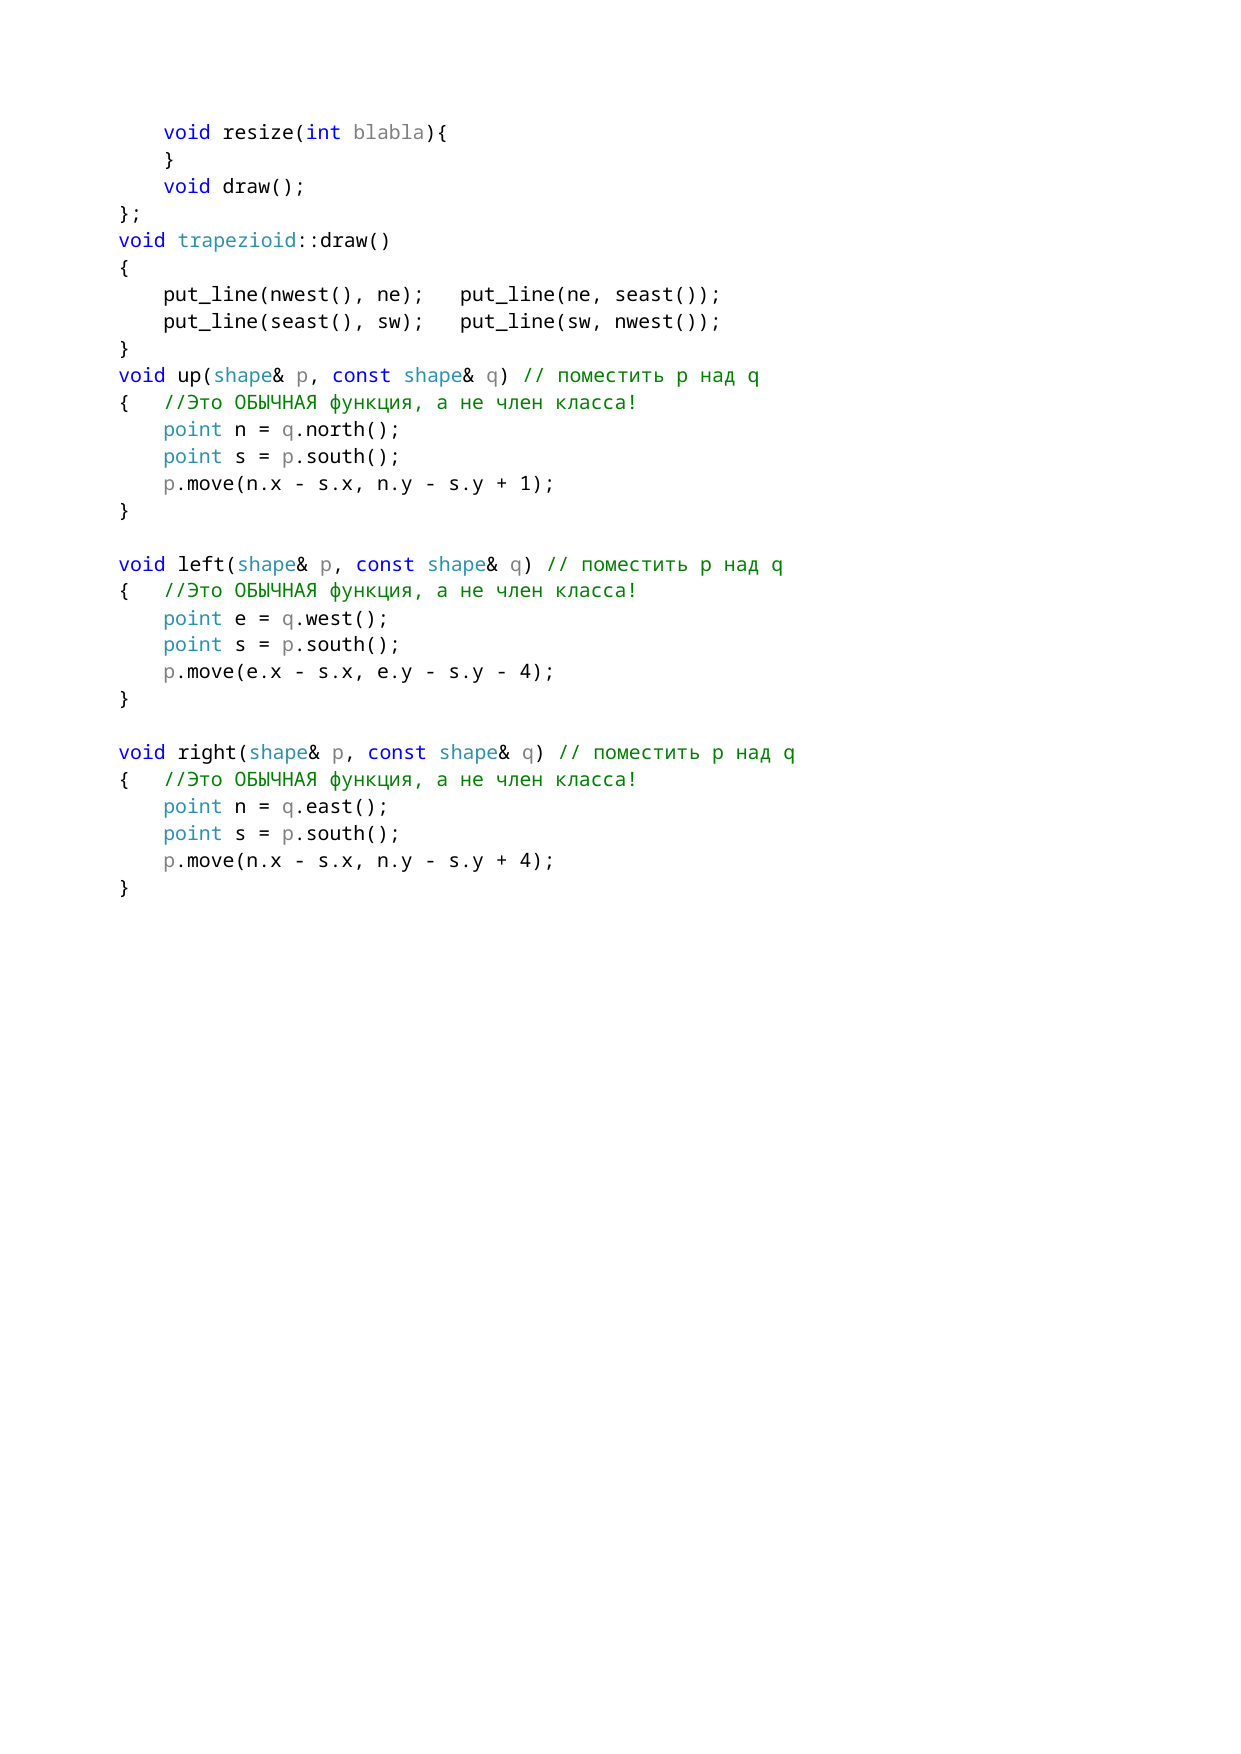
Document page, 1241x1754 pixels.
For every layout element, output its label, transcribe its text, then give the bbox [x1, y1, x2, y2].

list { //Это ОБЫЧНАЯ функция, а не член класса! [118, 766, 1122, 793]
list void resize(int blabla){ [118, 118, 1122, 145]
list { //Это ОБЫЧНАЯ функция, а не член класса! [118, 577, 1122, 604]
list void up(shape& p, const shape& q) // поместить p над q [118, 361, 1122, 388]
list p.move(n.x - s.x, n.y - s.y + 4); [118, 847, 1122, 873]
list point s = p.south(); [118, 442, 1122, 469]
list point n = q.east(); [118, 793, 1122, 819]
list p.move(e.x - s.x, e.y - s.y - 4); [118, 658, 1122, 685]
list point s = p.south(); [118, 819, 1122, 847]
list point s = p.south(); [118, 631, 1122, 658]
list }; [118, 199, 1122, 226]
list put_line(seast(), sw); put_line(sw, nwest()); [118, 307, 1122, 334]
list } [118, 334, 1122, 361]
list } [118, 496, 1122, 523]
list } [118, 145, 1122, 172]
list } [118, 685, 1122, 712]
list p.move(n.x - s.x, n.y - s.y + 1); [118, 469, 1122, 496]
list void left(shape& p, const shape& q) // поместить p над q [118, 550, 1122, 577]
list void draw(); [118, 172, 1122, 199]
list void trapezioid::draw() [118, 226, 1122, 253]
list { //Это ОБЫЧНАЯ функция, а не член класса! [118, 388, 1122, 415]
list put_line(nwest(), ne); put_line(ne, seast()); [118, 280, 1122, 307]
list void right(shape& p, const shape& q) // поместить p над q [118, 739, 1122, 766]
list { [118, 253, 1122, 280]
list point e = q.west(); [118, 604, 1122, 631]
list } [118, 873, 1122, 901]
list point n = q.north(); [118, 415, 1122, 442]
